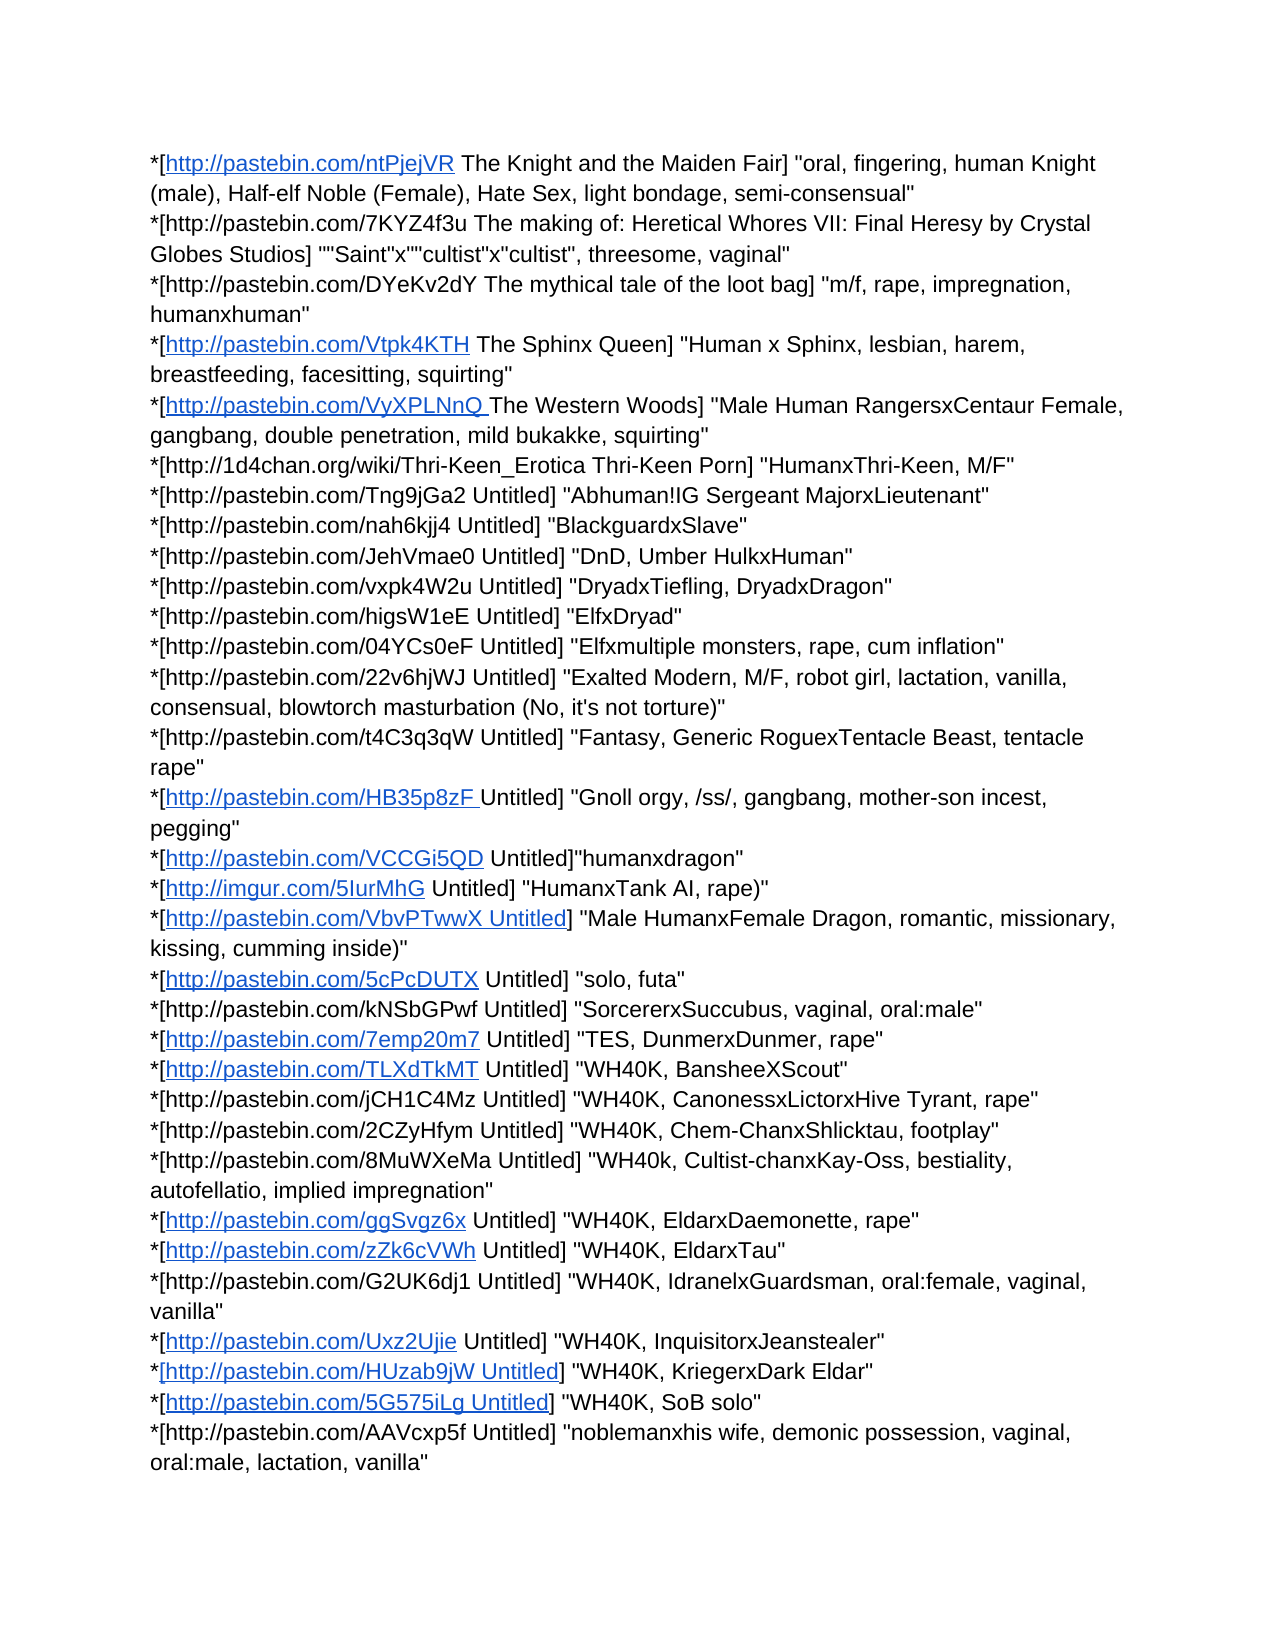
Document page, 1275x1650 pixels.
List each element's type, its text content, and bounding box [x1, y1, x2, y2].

text *[http://pastebin.com/nah6kjj4 Untitled] "BlackguardxSlave" [150, 512, 1125, 539]
text *[http://pastebin.com/AAVcxp5f Untitled] "noblemanxhis wife, demonic possession, vaginal, oral:male, lactation, vanilla" [150, 1419, 1125, 1475]
text *[http://pastebin.com/5cPcDUTX Untitled] "solo, futa" [150, 966, 1125, 992]
text *[http://pastebin.com/kNSbGPwf Untitled] "SorcererxSuccubus, vaginal, oral:male" [150, 996, 1125, 1022]
text *[http://pastebin.com/Uxz2Ujie Untitled] "WH40K, InquisitorxJeanstealer" [150, 1328, 1125, 1354]
text *[http://pastebin.com/zZk6cVWh Untitled] "WH40K, EldarxTau" [150, 1237, 1125, 1264]
text *[http://pastebin.com/jCH1C4Mz Untitled] "WH40K, CanonessxLictorxHive Tyrant, rape" [150, 1086, 1125, 1113]
text *[http://pastebin.com/HB35p8zF Untitled] "Gnoll orgy, /ss/, gangbang, mother-son incest, pegging" [150, 784, 1125, 841]
text *[http://pastebin.com/22v6hjWJ Untitled] "Exalted Modern, M/F, robot girl, lactation, vanilla, consensual, blowtorch masturbation (No, it's not torture)" [150, 663, 1125, 720]
text *[http://pastebin.com/HUzab9jW Untitled] "WH40K, KriegerxDark Eldar" [150, 1358, 1125, 1385]
text *[http://pastebin.com/TLXdTkMT Untitled] "WH40K, BansheeXScout" [150, 1056, 1125, 1083]
text *[http://pastebin.com/JehVmae0 Untitled] "DnD, Umber HulkxHuman" [150, 543, 1125, 569]
text *[http://pastebin.com/vxpk4W2u Untitled] "DryadxTiefling, DryadxDragon" [150, 573, 1125, 599]
text *[http://pastebin.com/7KYZ4f3u The making of: Heretical Whores VII: Final Heresy by Crystal Globes Studios] ""Saint"x""cultist"x"cultist", threesome, vaginal" [150, 210, 1125, 267]
text *[http://pastebin.com/8MuWXeMa Untitled] "WH40k, Cultist-chanxKay-Oss, bestiality, autofellatio, implied impregnation" [150, 1147, 1125, 1203]
text *[http://pastebin.com/Vtpk4KTH The Sphinx Queen] "Human x Sphinx, lesbian, harem, breastfeeding, facesitting, squirting" [150, 331, 1125, 388]
text *[http://pastebin.com/higsW1eE Untitled] "ElfxDryad" [150, 603, 1125, 629]
text *[http://pastebin.com/VbvPTwwX Untitled] "Male HumanxFemale Dragon, romantic, missionary, kissing, cumming inside)" [150, 905, 1125, 962]
text *[http://pastebin.com/5G575iLg Untitled] "WH40K, SoB solo" [150, 1388, 1125, 1415]
text *[http://1d4chan.org/wiki/Thri-Keen_Erotica Thri-Keen Porn] "HumanxThri-Keen, M/F" [150, 452, 1125, 478]
text *[http://pastebin.com/ggSvgz6x Untitled] "WH40K, EldarxDaemonette, rape" [150, 1207, 1125, 1234]
text *[http://pastebin.com/VCCGi5QD Untitled]"humanxdragon" [150, 845, 1125, 871]
text *[http://pastebin.com/t4C3q3qW Untitled] "Fantasy, Generic RoguexTentacle Beast, tentacle rape" [150, 724, 1125, 781]
text *[http://pastebin.com/DYeKv2dY The mythical tale of the loot bag] "m/f, rape, impregnation, humanxhuman" [150, 271, 1125, 327]
text *[http://pastebin.com/ntPjejVR The Knight and the Maiden Fair] "oral, fingering, human Knight (male), Half-elf Noble (Female), Hate Sex, light bondage, semi-consensual" [150, 150, 1125, 207]
text *[http://pastebin.com/2CZyHfym Untitled] "WH40K, Chem-ChanxShlicktau, footplay" [150, 1117, 1125, 1143]
text *[http://pastebin.com/G2UK6dj1 Untitled] "WH40K, IdranelxGuardsman, oral:female, vaginal, vanilla" [150, 1268, 1125, 1324]
text *[http://pastebin.com/04YCs0eF Untitled] "Elfxmultiple monsters, rape, cum inflation" [150, 633, 1125, 660]
text *[http://imgur.com/5IurMhG Untitled] "HumanxTank AI, rape)" [150, 875, 1125, 901]
text *[http://pastebin.com/VyXPLNnQ The Western Woods] "Male Human RangersxCentaur Female, gangbang, double penetration, mild bukakke, squirting" [150, 392, 1125, 448]
text *[http://pastebin.com/Tng9jGa2 Untitled] "Abhuman!IG Sergeant MajorxLieutenant" [150, 482, 1125, 509]
text *[http://pastebin.com/7emp20m7 Untitled] "TES, DunmerxDunmer, rape" [150, 1026, 1125, 1052]
